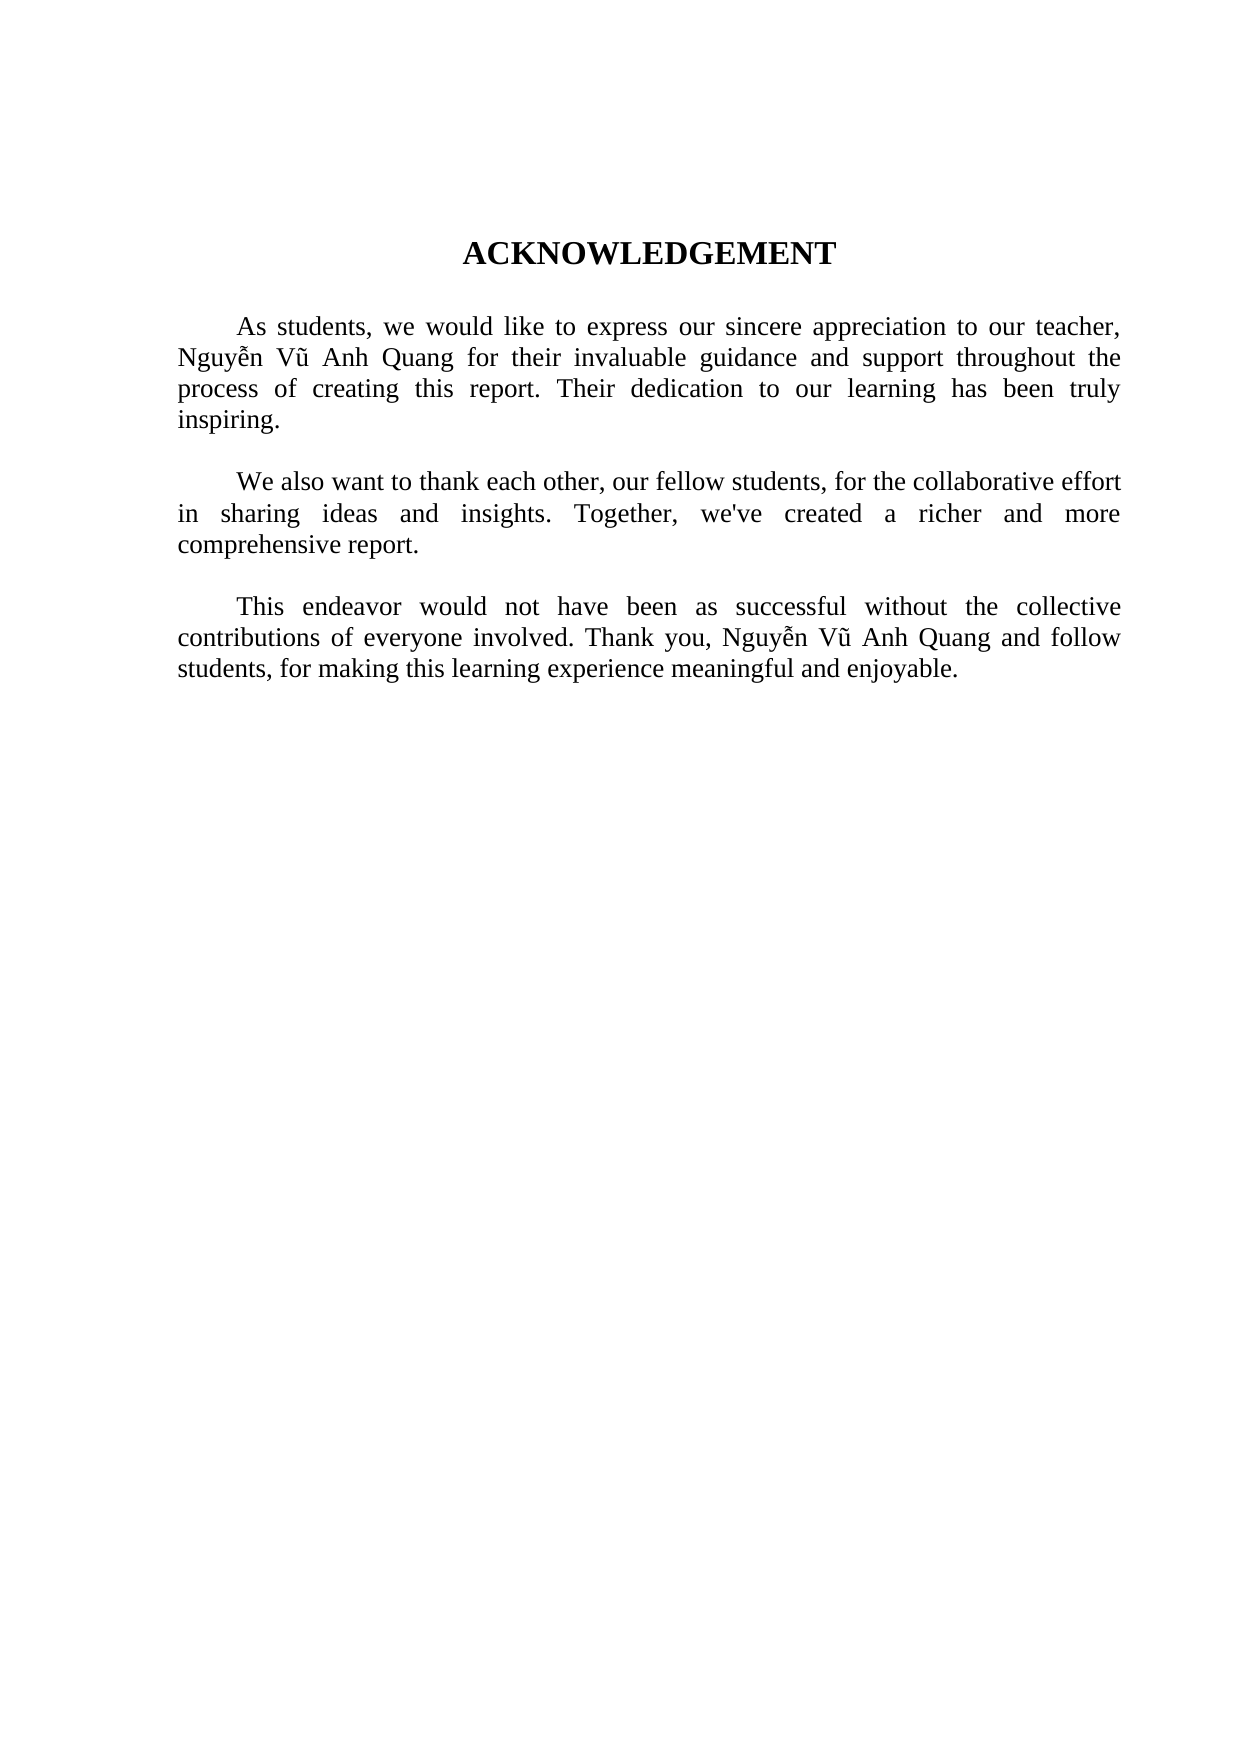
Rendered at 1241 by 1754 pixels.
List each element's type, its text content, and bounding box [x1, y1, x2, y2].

text ACKNOWLEDGEMENT [177, 233, 1122, 271]
text We also want to thank each other, our fellow students, for the collaborative effort in sharing ideas and insights. Together, we've created a richer and more comprehensive report. [177, 466, 1122, 559]
text As students, we would like to express our sincere appreciation to our teacher, Nguyễn Vũ Anh Quang for their invaluable guidance and support throughout the process of creating this report. Their dedication to our learning has been truly inspiring. [177, 310, 1122, 434]
text This endeavor would not have been as successful without the collective contributions of everyone involved. Thank you, Nguyễn Vũ Anh Quang and follow students, for making this learning experience meaningful and enjoyable. [177, 590, 1122, 683]
